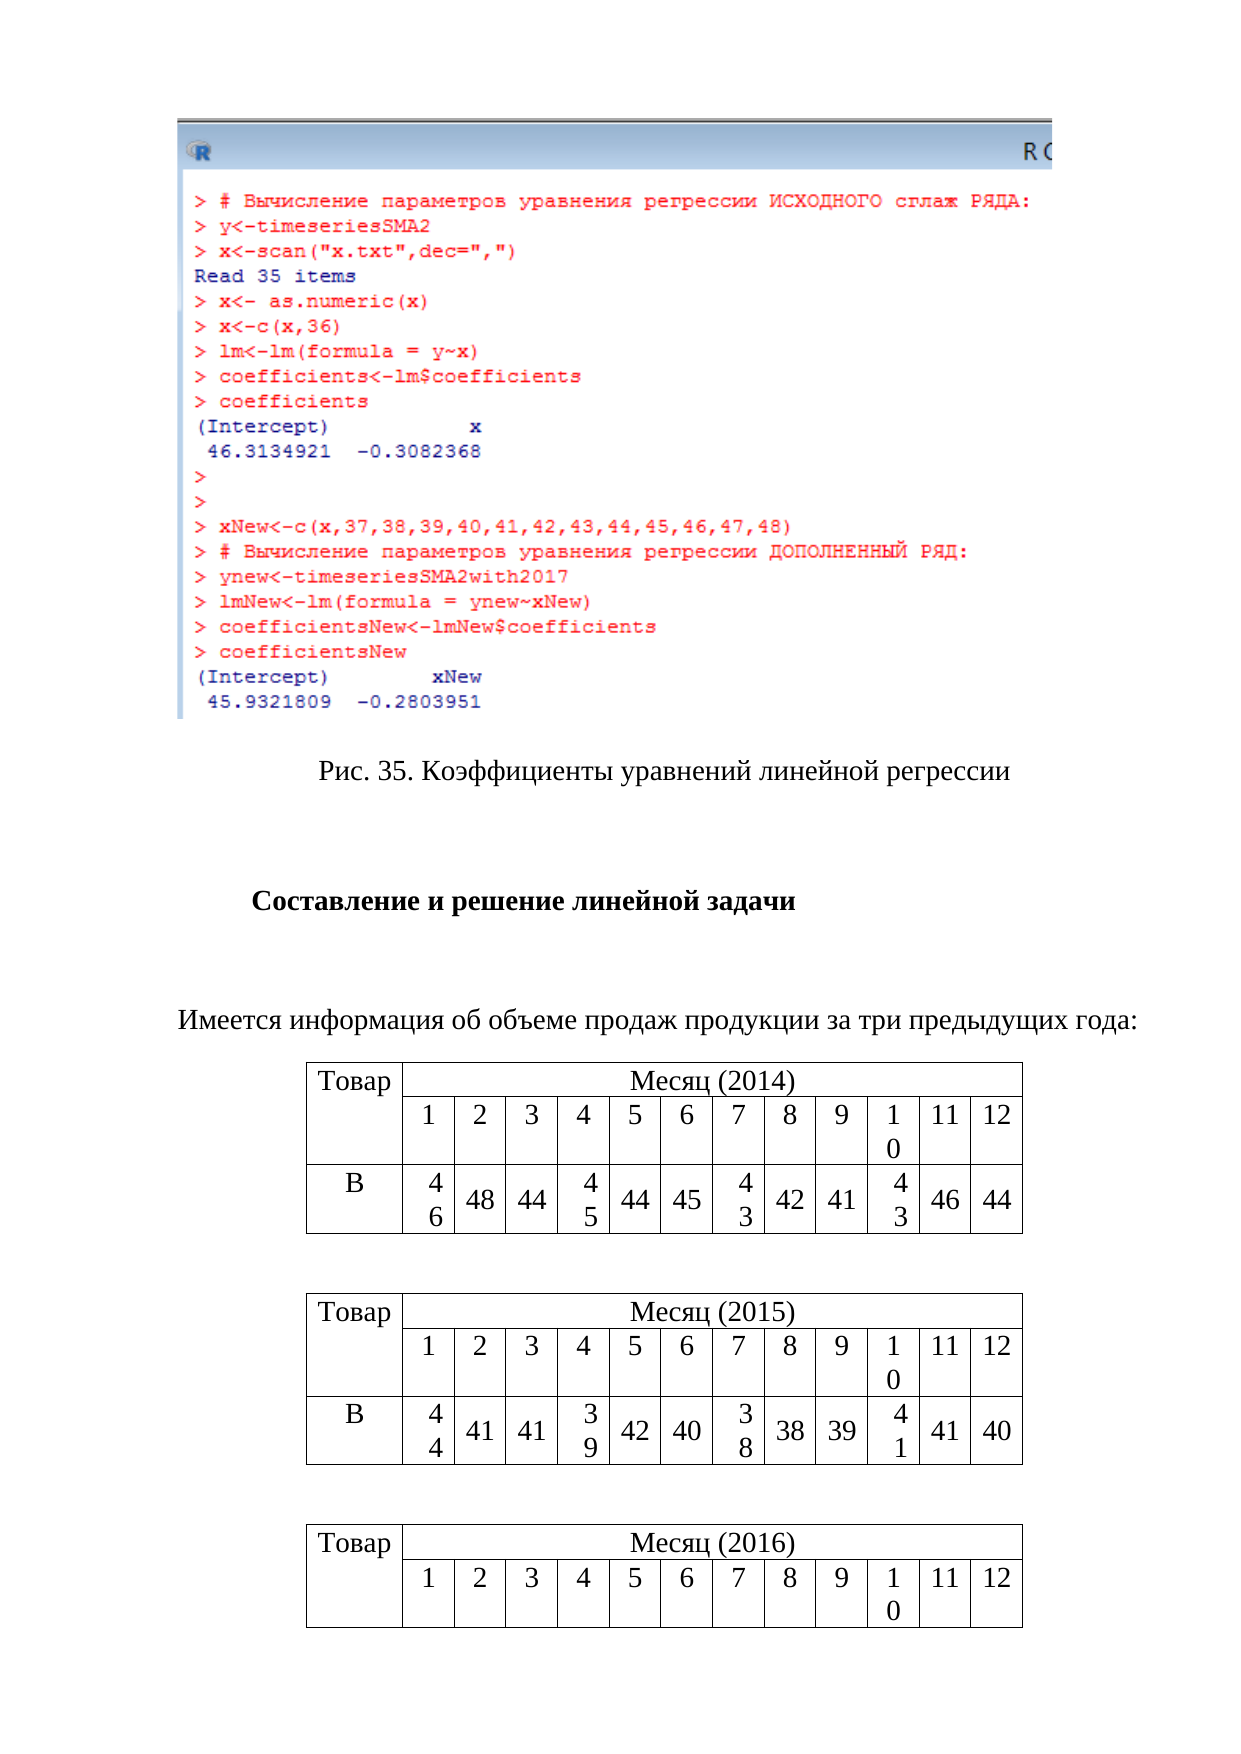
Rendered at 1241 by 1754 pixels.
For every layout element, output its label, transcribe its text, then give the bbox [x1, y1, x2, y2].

table_cell 41 [455, 1397, 505, 1464]
table_cell 46 [920, 1165, 970, 1232]
table_cell 44 [610, 1165, 660, 1232]
table_cell 46 [403, 1165, 454, 1232]
picture [177, 118, 1053, 719]
table_header Товар [307, 1063, 402, 1164]
table_cell 40 [661, 1397, 712, 1464]
table_header Месяц (2016) [403, 1525, 1022, 1559]
table_cell 1 [403, 1560, 454, 1627]
table_cell 45 [661, 1165, 712, 1232]
table_cell 38 [713, 1397, 764, 1464]
table_cell 5 [610, 1097, 660, 1164]
table_cell 48 [455, 1165, 505, 1232]
table_cell 1 [403, 1097, 454, 1164]
table_cell 5 [610, 1560, 660, 1627]
table_cell 8 [765, 1329, 815, 1396]
table_cell 12 [971, 1560, 1022, 1627]
table_cell 5 [610, 1329, 660, 1396]
table_cell 41 [816, 1165, 867, 1232]
table_cell 2 [455, 1560, 505, 1627]
table_cell 42 [765, 1165, 815, 1232]
table_cell 43 [868, 1165, 919, 1232]
table_cell 6 [661, 1560, 712, 1627]
table_cell 12 [971, 1329, 1022, 1396]
table_cell 11 [920, 1329, 970, 1396]
text Рис. 35. Коэффициенты уравнений линейной регрессии [177, 753, 1152, 786]
table_cell 8 [765, 1097, 815, 1164]
table_cell 44 [506, 1165, 557, 1232]
table_cell 12 [971, 1097, 1022, 1164]
table_cell B [307, 1397, 402, 1464]
table_cell 40 [971, 1397, 1022, 1464]
table_cell 43 [713, 1165, 764, 1232]
table_header Товар [307, 1525, 402, 1627]
table_cell 41 [506, 1397, 557, 1464]
table_cell 2 [455, 1329, 505, 1396]
table_cell 9 [816, 1560, 867, 1627]
table_cell 4 [558, 1560, 609, 1627]
table_cell 41 [868, 1397, 919, 1464]
table_cell 11 [920, 1560, 970, 1627]
table_cell 8 [765, 1560, 815, 1627]
table_cell 42 [610, 1397, 660, 1464]
text Имеется информация об объеме продаж продукции за три предыдущих года: [177, 1002, 1152, 1036]
table_cell 39 [558, 1397, 609, 1464]
table_cell 41 [920, 1397, 970, 1464]
table_cell 9 [816, 1097, 867, 1164]
table_header Товар [307, 1294, 402, 1396]
table_cell 9 [816, 1329, 867, 1396]
table_cell 11 [920, 1097, 970, 1164]
table_header Месяц (2015) [403, 1294, 1022, 1327]
table_cell 44 [971, 1165, 1022, 1232]
table_cell 4 [558, 1329, 609, 1396]
table_cell 45 [558, 1165, 609, 1232]
table_cell 10 [868, 1329, 919, 1396]
table_cell 1 [403, 1329, 454, 1396]
table_cell 6 [661, 1329, 712, 1396]
table_cell 2 [455, 1097, 505, 1164]
table_cell 10 [868, 1097, 919, 1164]
table_header Месяц (2014) [403, 1063, 1022, 1096]
table_cell 10 [868, 1560, 919, 1627]
table_cell 38 [765, 1397, 815, 1464]
table_cell 39 [816, 1397, 867, 1464]
table_cell 7 [713, 1097, 764, 1164]
table_cell 3 [506, 1097, 557, 1164]
table_cell 7 [713, 1329, 764, 1396]
text Составление и решение линейной задачи [177, 883, 1152, 917]
table_cell B [307, 1165, 402, 1232]
table_cell 4 [558, 1097, 609, 1164]
table_cell 6 [661, 1097, 712, 1164]
table_cell 3 [506, 1329, 557, 1396]
table_cell 44 [403, 1397, 454, 1464]
table_cell 7 [713, 1560, 764, 1627]
table_cell 3 [506, 1560, 557, 1627]
